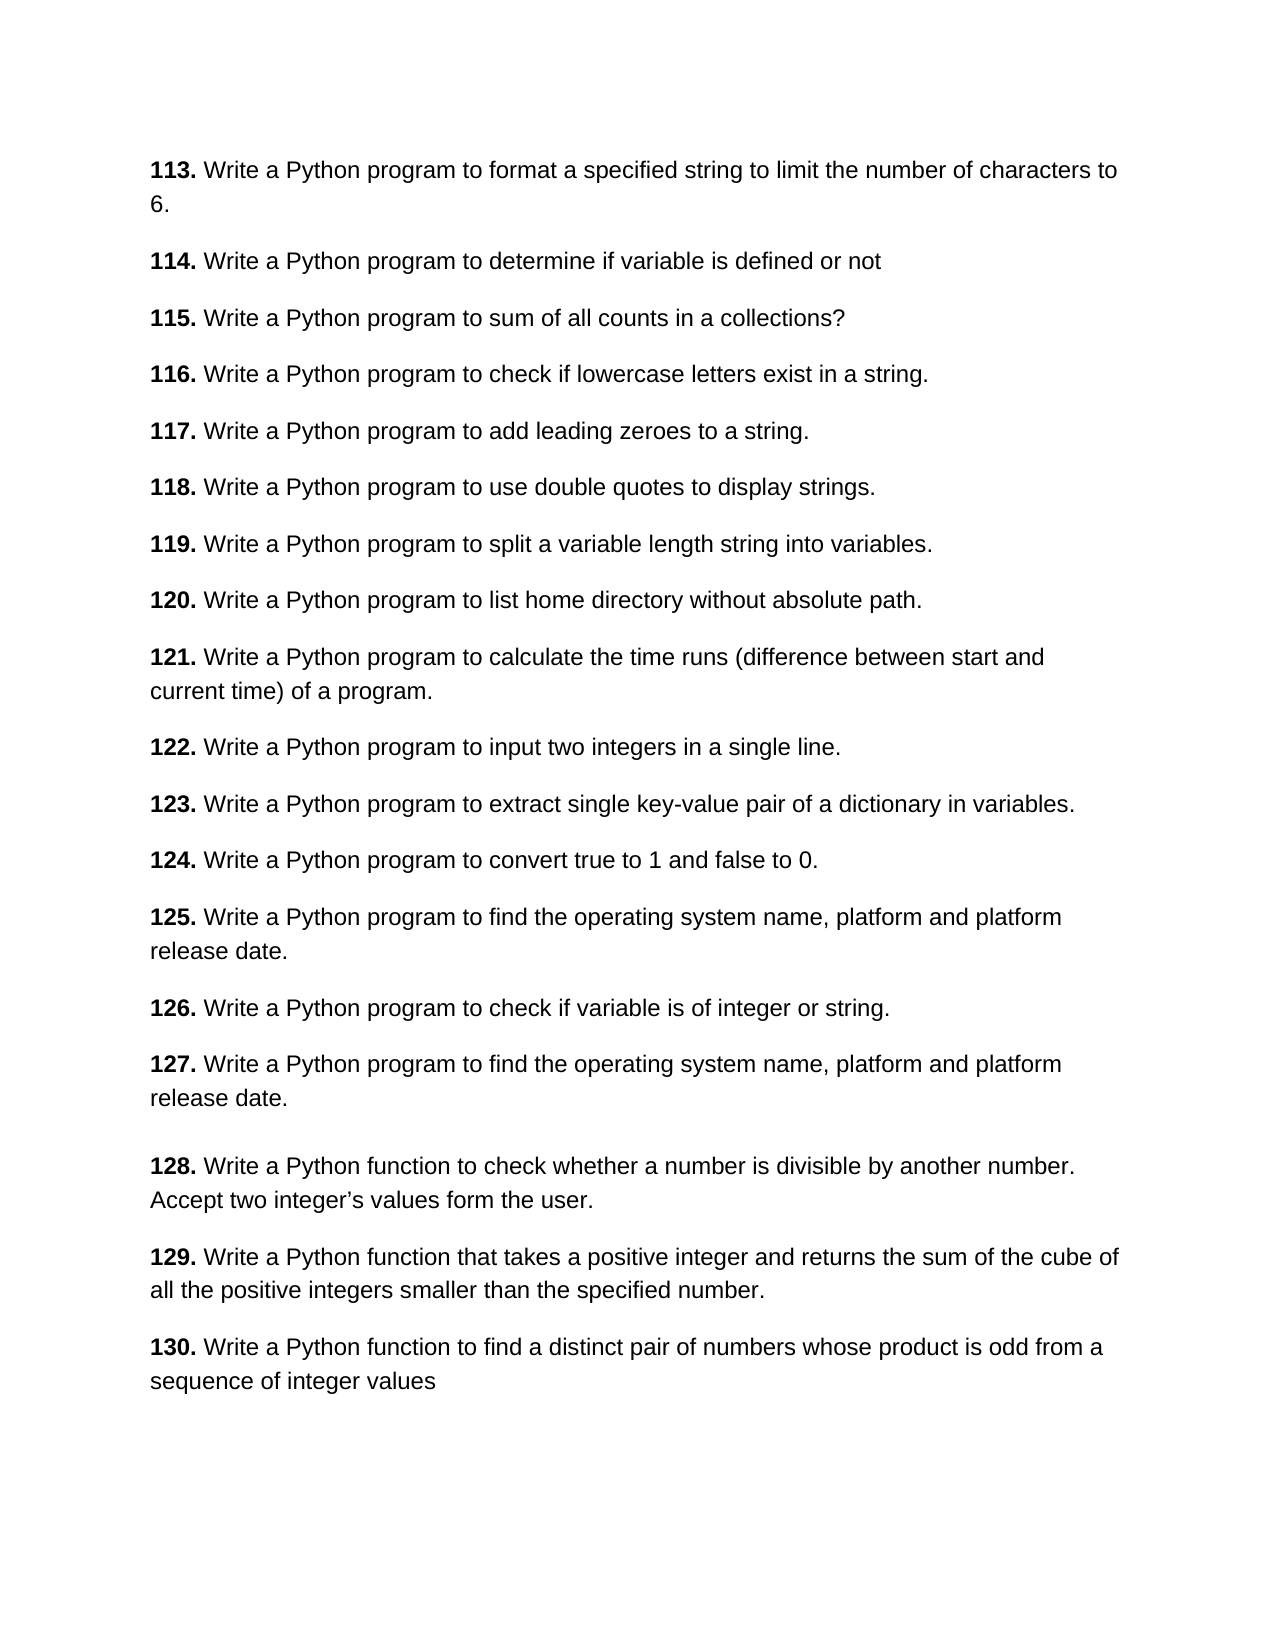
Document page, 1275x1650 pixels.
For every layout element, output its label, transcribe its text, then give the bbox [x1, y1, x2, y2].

text 130. Write a Python function to find a distinct pair of numbers whose product is odd from a sequence of integer values [150, 1327, 1125, 1394]
text 120. Write a Python program to list home directory without absolute path. [150, 580, 1125, 614]
text 124. Write a Python program to convert true to 1 and false to 0. [150, 840, 1125, 874]
text 121. Write a Python program to calculate the time runs (difference between start and current time) of a program. [150, 636, 1125, 704]
text 122. Write a Python program to input two integers in a single line. [150, 727, 1125, 761]
text 129. Write a Python function that takes a positive integer and returns the sum of the cube of all the positive integers smaller than the specified number. [150, 1236, 1125, 1304]
text 113. Write a Python program to format a specified string to limit the number of characters to 6. [150, 150, 1125, 218]
text 119. Write a Python program to split a variable length string into variables. [150, 523, 1125, 557]
text 118. Write a Python program to use double quotes to display strings. [150, 467, 1125, 501]
text 125. Write a Python program to find the operating system name, platform and platform release date. [150, 897, 1125, 964]
text 123. Write a Python program to extract single key-value pair of a dictionary in variables. [150, 783, 1125, 817]
text 126. Write a Python program to check if variable is of integer or string. [150, 987, 1125, 1021]
text 127. Write a Python program to find the operating system name, platform and platform release date. 128. Write a Python function to check whether a number is divisible by another number. Accept two integer’s values form the user. [150, 1044, 1125, 1213]
text 115. Write a Python program to sum of all counts in a collections? [150, 297, 1125, 331]
text 116. Write a Python program to check if lowercase letters exist in a string. [150, 354, 1125, 388]
text 114. Write a Python program to determine if variable is defined or not [150, 241, 1125, 274]
text 117. Write a Python program to add leading zeroes to a string. [150, 410, 1125, 444]
